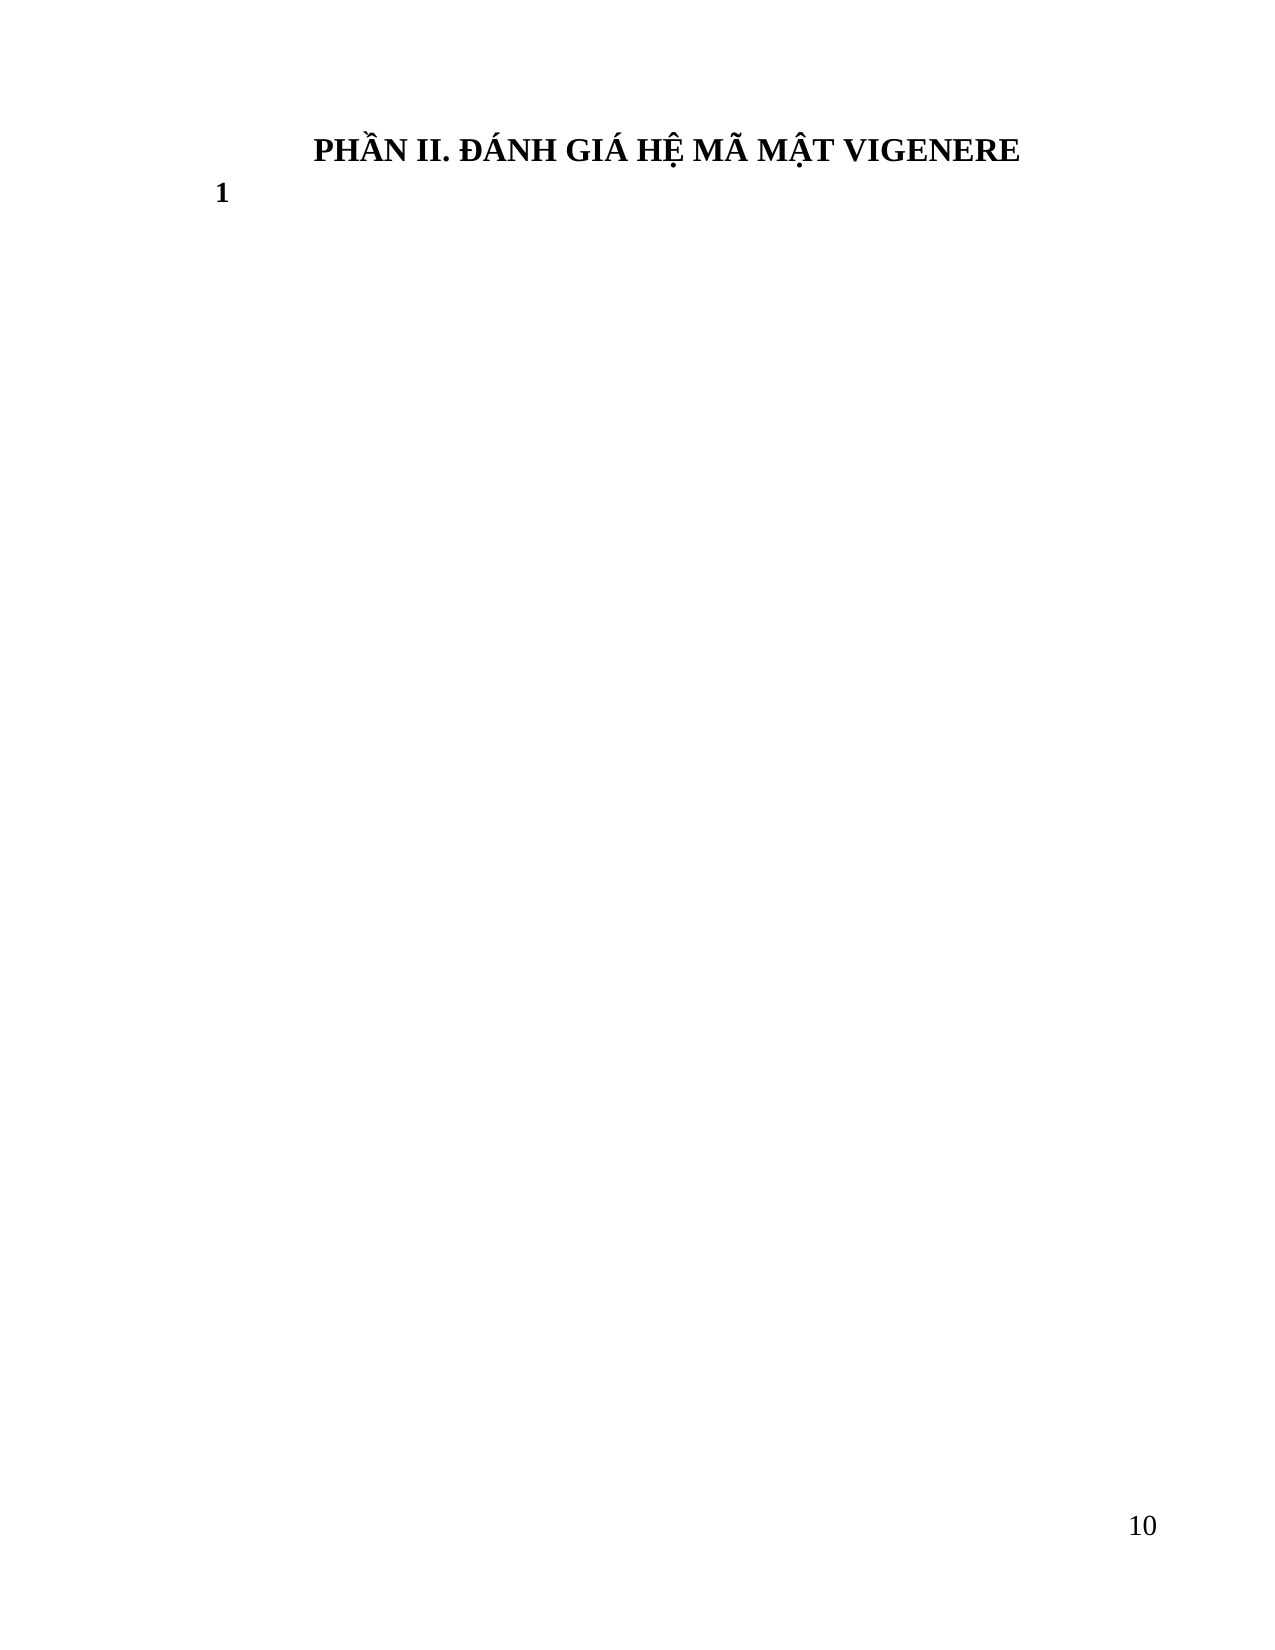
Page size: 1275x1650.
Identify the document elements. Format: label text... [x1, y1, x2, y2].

list PHẦN II. ĐÁNH GIÁ HỆ MÃ MẬT VIGENERE [177, 131, 1157, 169]
